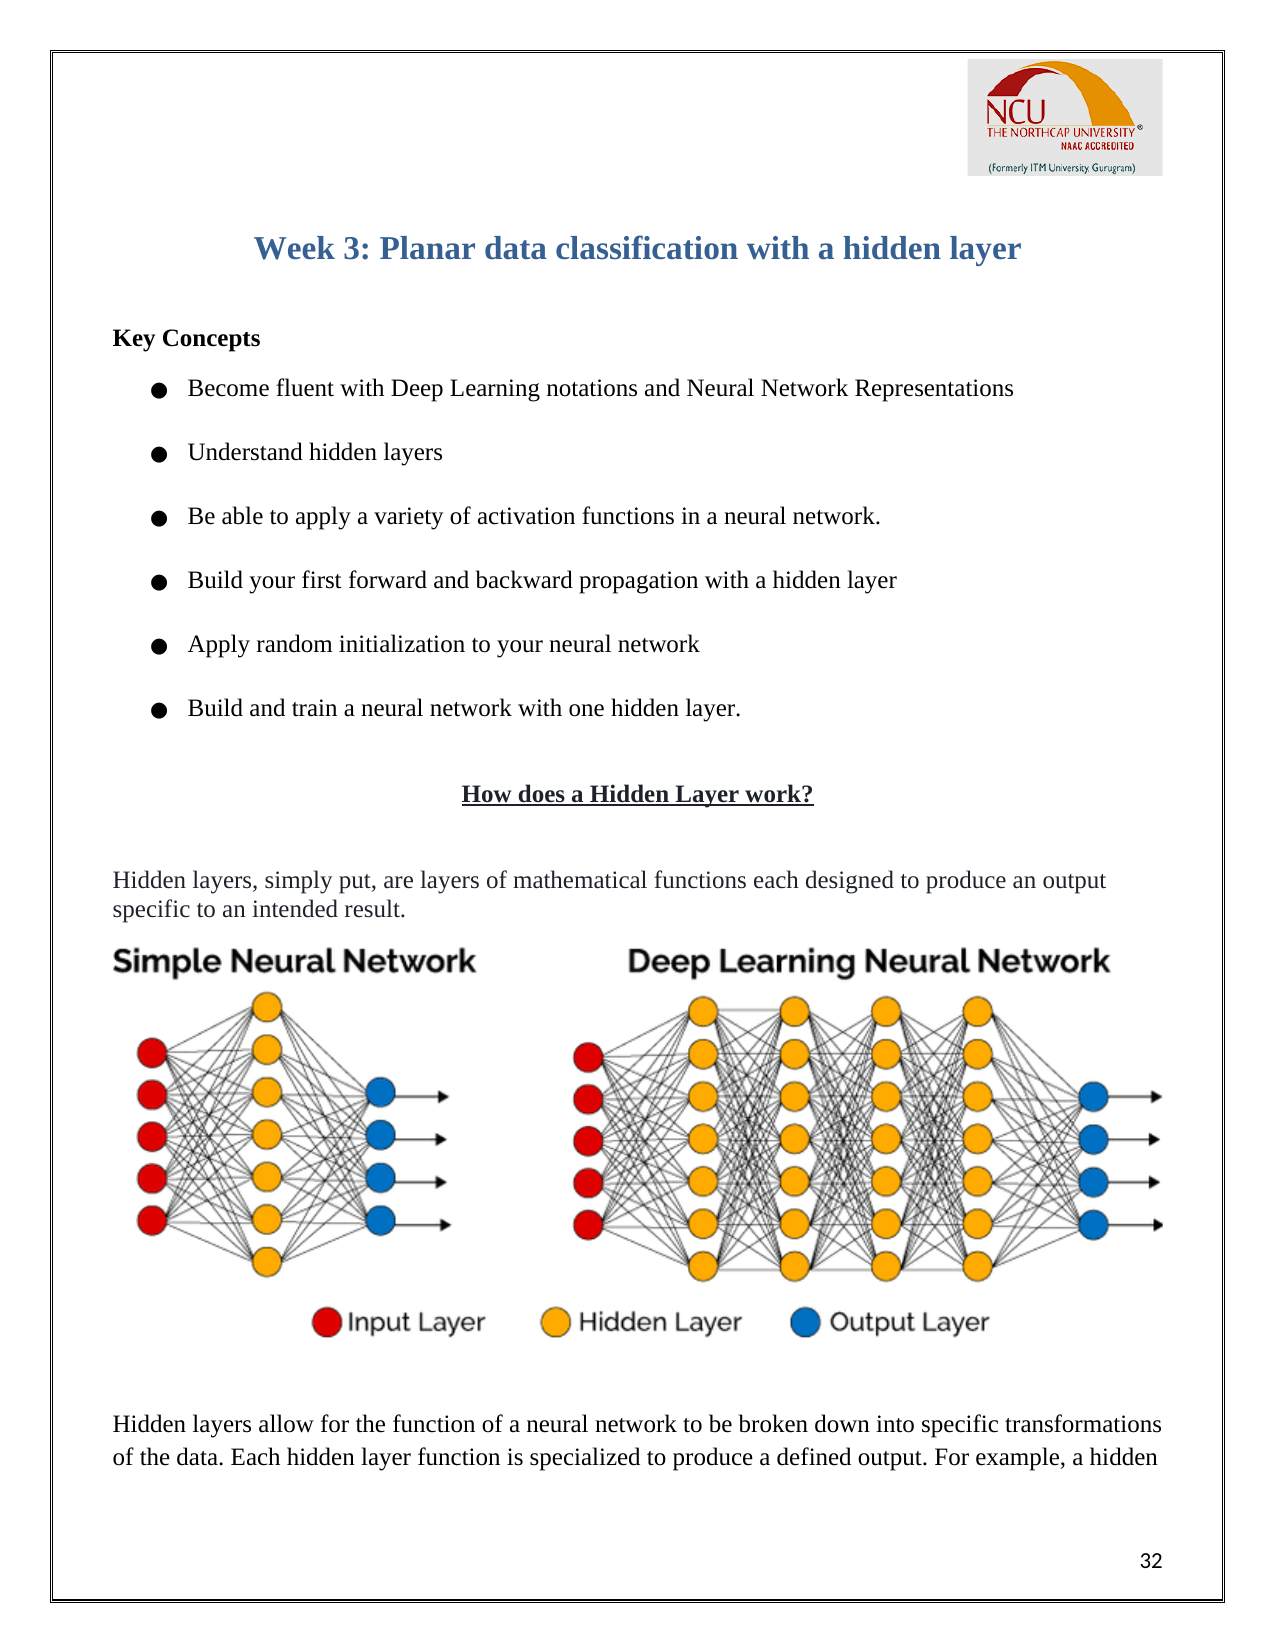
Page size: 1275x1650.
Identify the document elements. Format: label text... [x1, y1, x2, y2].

text Hidden layers, simply put, are layers of mathematical functions each designed to produce an output specific to an intended result. [112, 865, 1162, 923]
subtitle How does a Hidden Layer work? [112, 779, 1162, 808]
list Be able to apply a variety of activation functions in a neural network. [150, 494, 1162, 537]
list Understand hidden layers [150, 430, 1162, 472]
subtitle Week 3: Planar data classification with a hidden layer [112, 228, 1162, 267]
list Become fluent with Deep Learning notations and Neural Network Representations [150, 366, 1162, 408]
list Apply random initialization to your neural network [150, 622, 1162, 665]
picture [112, 943, 1163, 1339]
list Build and train a neural network with one hidden layer. [150, 686, 1162, 729]
list Build your first forward and backward propagation with a hidden layer [150, 558, 1162, 601]
text Key Concepts [112, 323, 1162, 351]
picture [967, 59, 1163, 176]
